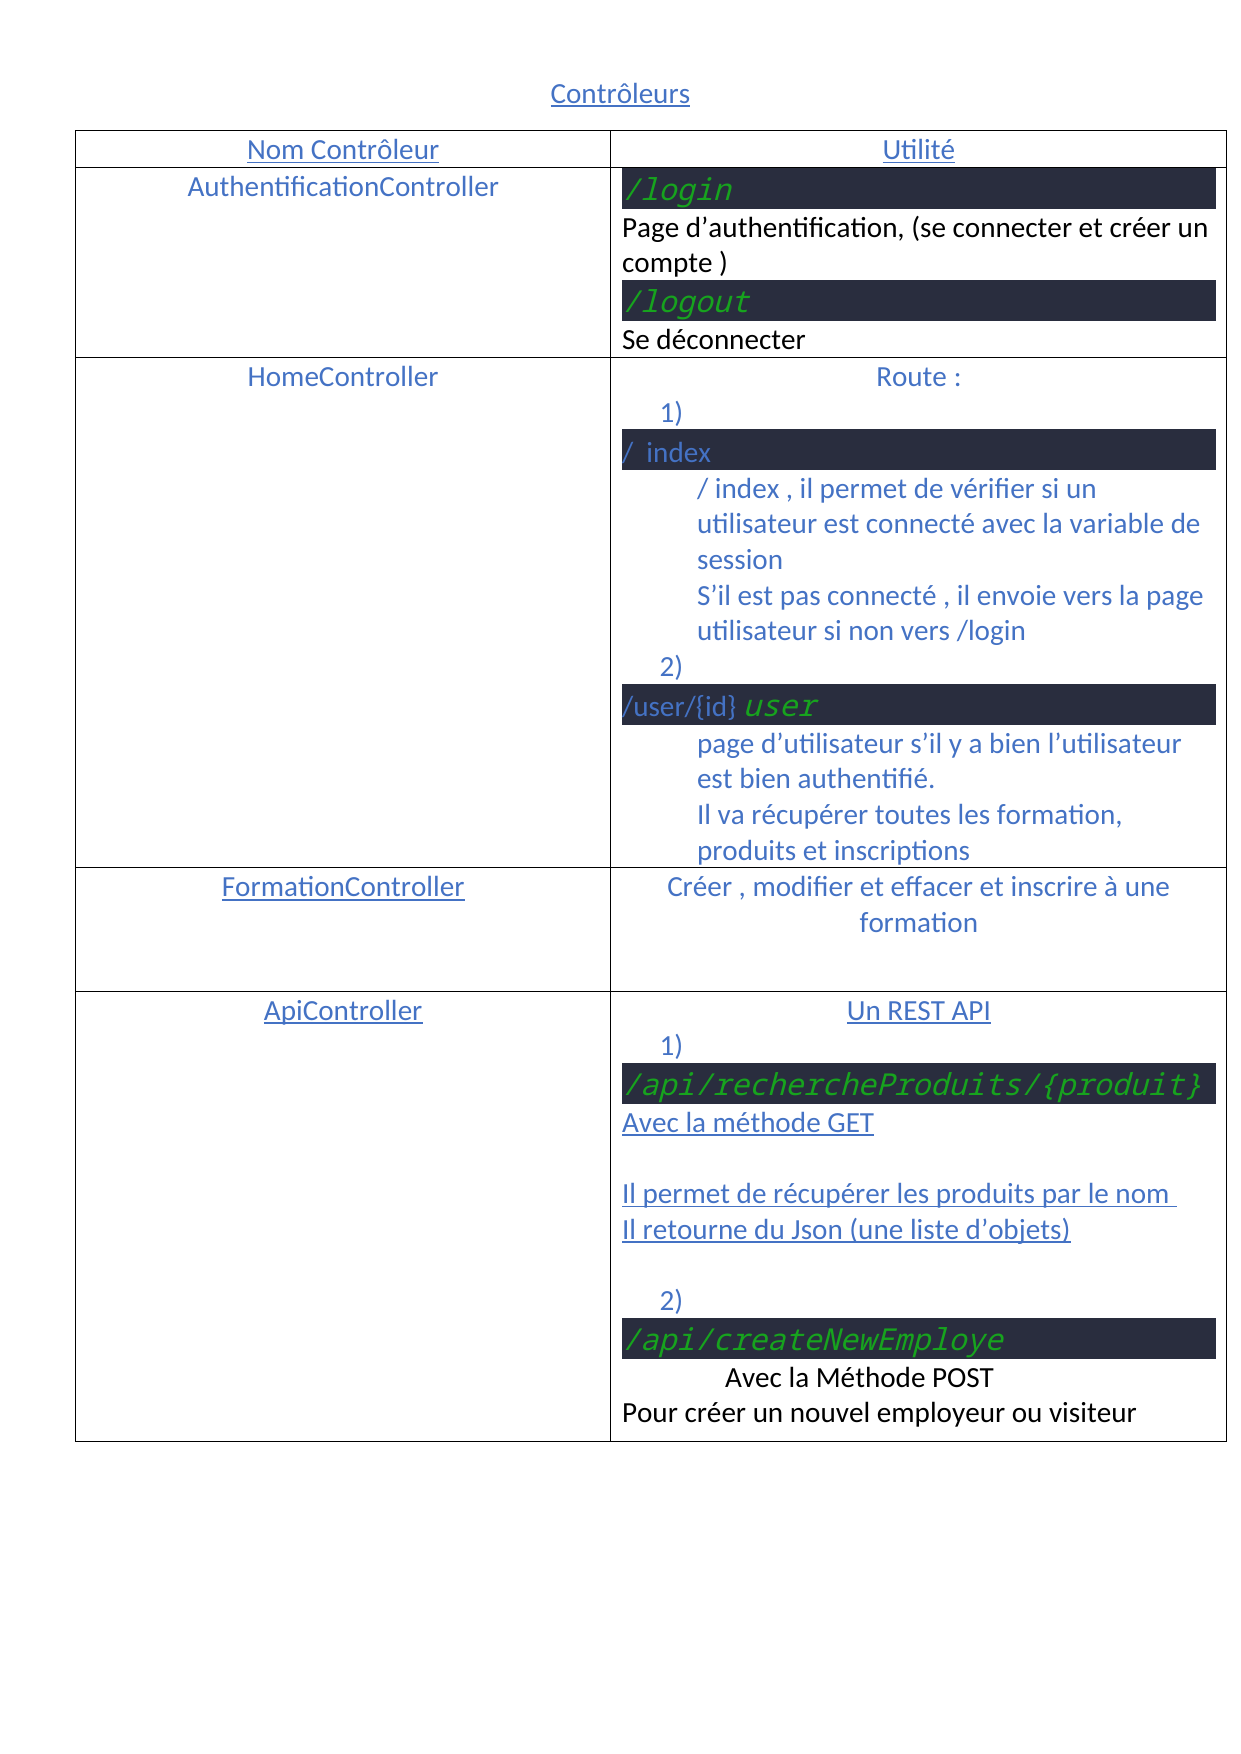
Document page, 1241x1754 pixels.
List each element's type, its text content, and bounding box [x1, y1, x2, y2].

table_cell /login Page d’authentification, (se connecter et créer un compte ) /logout Se déconnecter [611, 168, 1226, 357]
text Contrôleurs [75, 75, 1165, 111]
table_cell Un REST API /api/rechercheProduits/{produit} Avec la méthode GET Il permet de récupérer les produits par le nom Il retourne du Json (une liste d’objets) /api/createNewEmploye Avec la Méthode POST Pour créer un nouvel employeur ou visiteur [611, 992, 1226, 1441]
table_cell AuthentificationController [76, 168, 610, 357]
table_header Nom Contrôleur [76, 131, 610, 167]
table_cell FormationController [76, 868, 610, 991]
table_cell ApiController [76, 992, 610, 1441]
table_cell HomeController [76, 358, 610, 867]
table_header Utilité [611, 131, 1226, 167]
table_cell Route : / index / index , il permet de vérifier si un utilisateur est connecté avec la variable de session S’il est pas connecté , il envoie vers la page utilisateur si non vers /login /user/{id} user page d’utilisateur s’il y a bien l’utilisateur est bien authentifié. Il va récupérer toutes les formation, produits et inscriptions [611, 358, 1226, 867]
table_cell Créer , modifier et effacer et inscrire à une formation [611, 868, 1226, 991]
